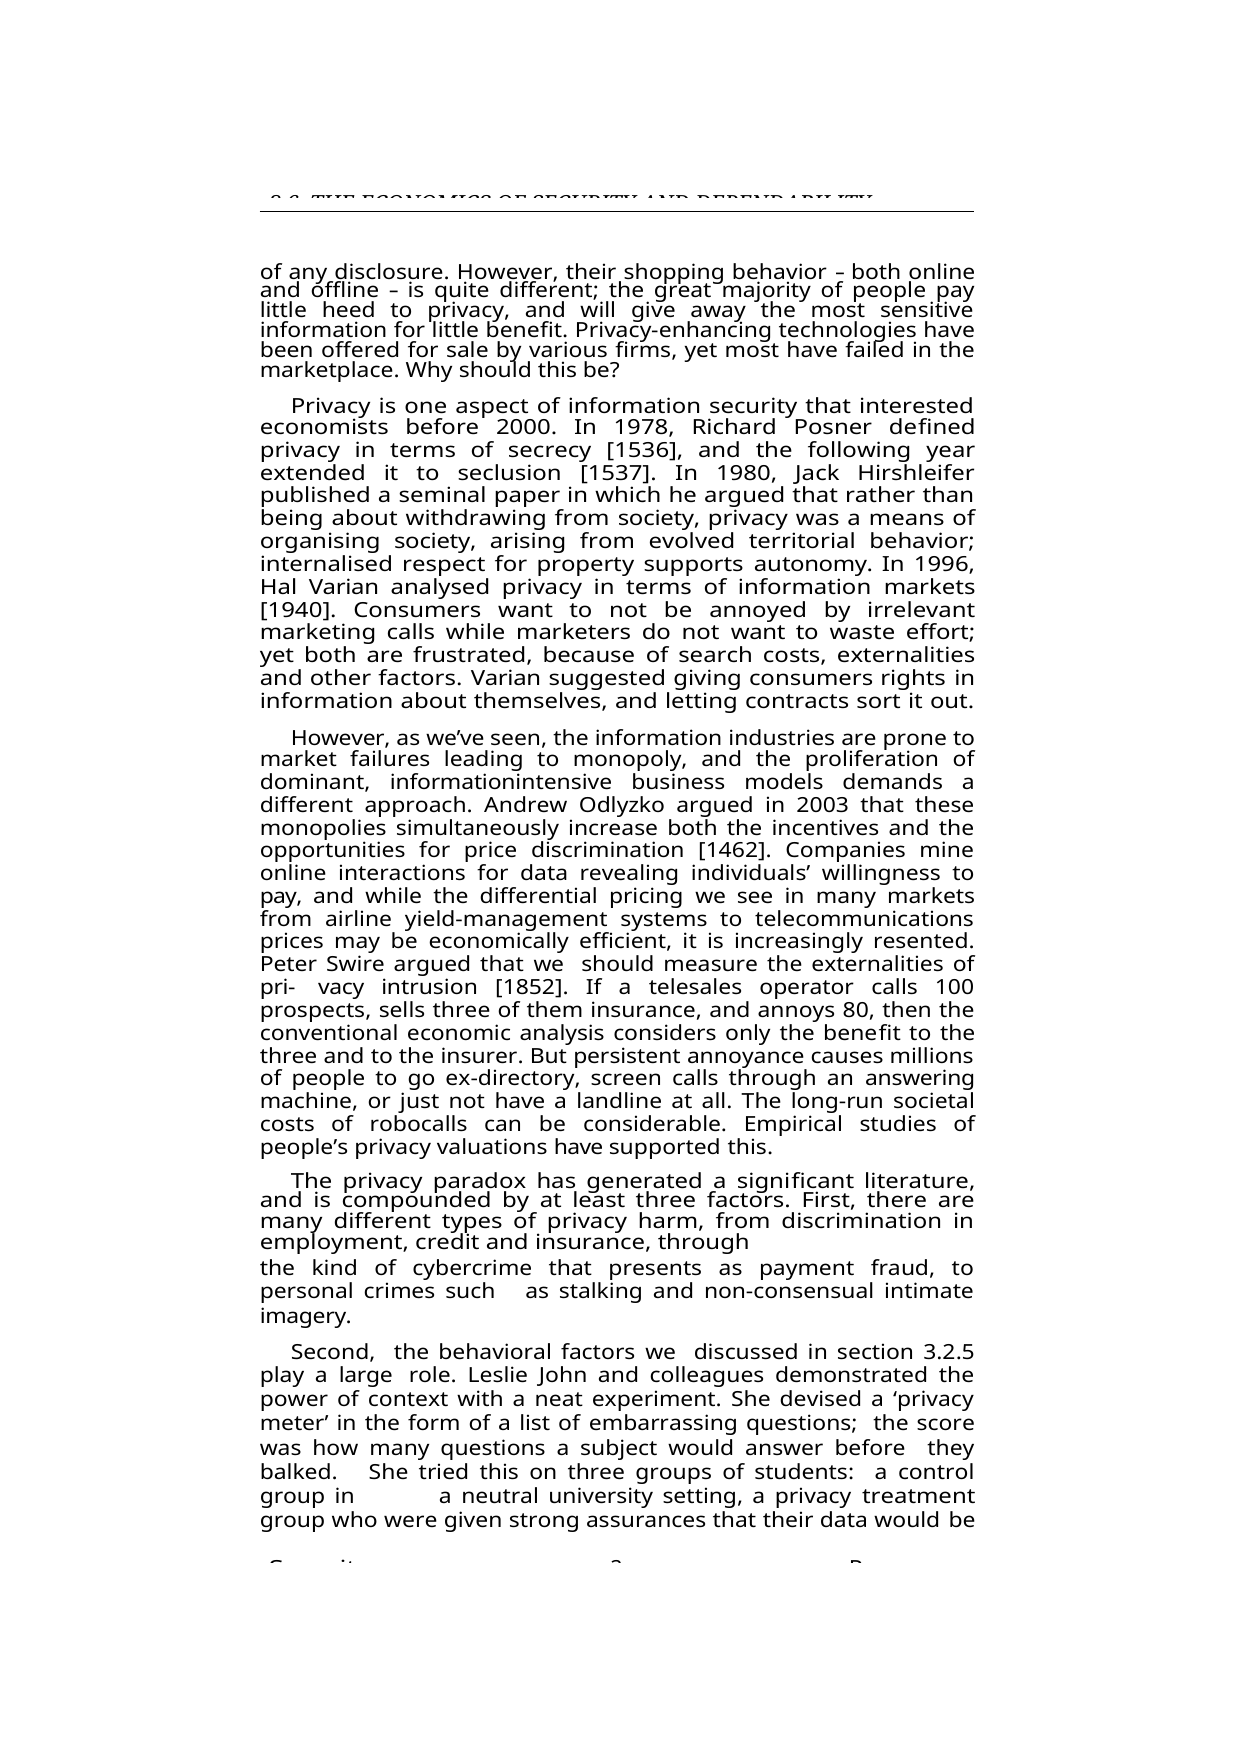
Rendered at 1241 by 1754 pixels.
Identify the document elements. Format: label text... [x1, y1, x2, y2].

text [259, 1340, 975, 1534]
text of any disclosure. However, their shopping behavior – both online and offline – is quite different; the great majority of people pay little heed to privacy, and will give away the most sensitive information for little benefit. Privacy-enhancing technologies have been offered for sale by various firms, yet most have failed in the marketplace. Why should this be? [259, 263, 975, 383]
text Privacy is one aspect of information security that interested economists before 2000. In 1978, Richard Posner defined privacy in terms of secrecy [1536], and the following year extended it to seclusion [1537]. In 1980, Jack Hirshleifer published a seminal paper in which he argued that rather than being about withdrawing from society, privacy was a means of organising society, arising from evolved territorial behavior; internalised respect for property supports autonomy. In 1996, Hal Varian analysed privacy in terms of information markets [1940]. Consumers want to not be annoyed by irrelevant marketing calls while marketers do not want to waste effort; yet both are frustrated, because of search costs, externalities and other factors. Varian suggested giving consumers rights in information about themselves, and letting contracts sort it out. [259, 395, 975, 714]
text The privacy paradox has generated a significant literature, and is compounded by at least three factors. First, there are many different types of privacy harm, from discrimination in employment, credit and insurance, through [259, 1172, 975, 1256]
text the kind of cybercrime that presents as payment fraud, to personal crimes such as stalking and non-consensual intimate imagery. [259, 1257, 975, 1329]
text However, as we’ve seen, the information industries are prone to market failures leading to monopoly, and the proliferation of dominant, informationintensive business models demands a different approach. Andrew Odlyzko argued in 2003 that these monopolies simultaneously increase both the incentives and the opportunities for price discrimination [1462]. Companies mine online interactions for data revealing individuals’ willingness to pay, and while the differential pricing we see in many markets from airline yield-management systems to telecommunications prices may be economically efficient, it is increasingly resented. Peter Swire argued that we should measure the externalities of pri- vacy intrusion [1852]. If a telesales operator calls 100 prospects, sells three of them insurance, and annoys 80, then the conventional economic analysis considers only the benefit to the three and to the insurer. But persistent annoyance causes millions of people to go ex-directory, screen calls through an answering machine, or just not have a landline at all. The long-run societal costs of robocalls can be considerable. Empirical studies of people’s privacy valuations have supported this. [259, 727, 975, 1160]
